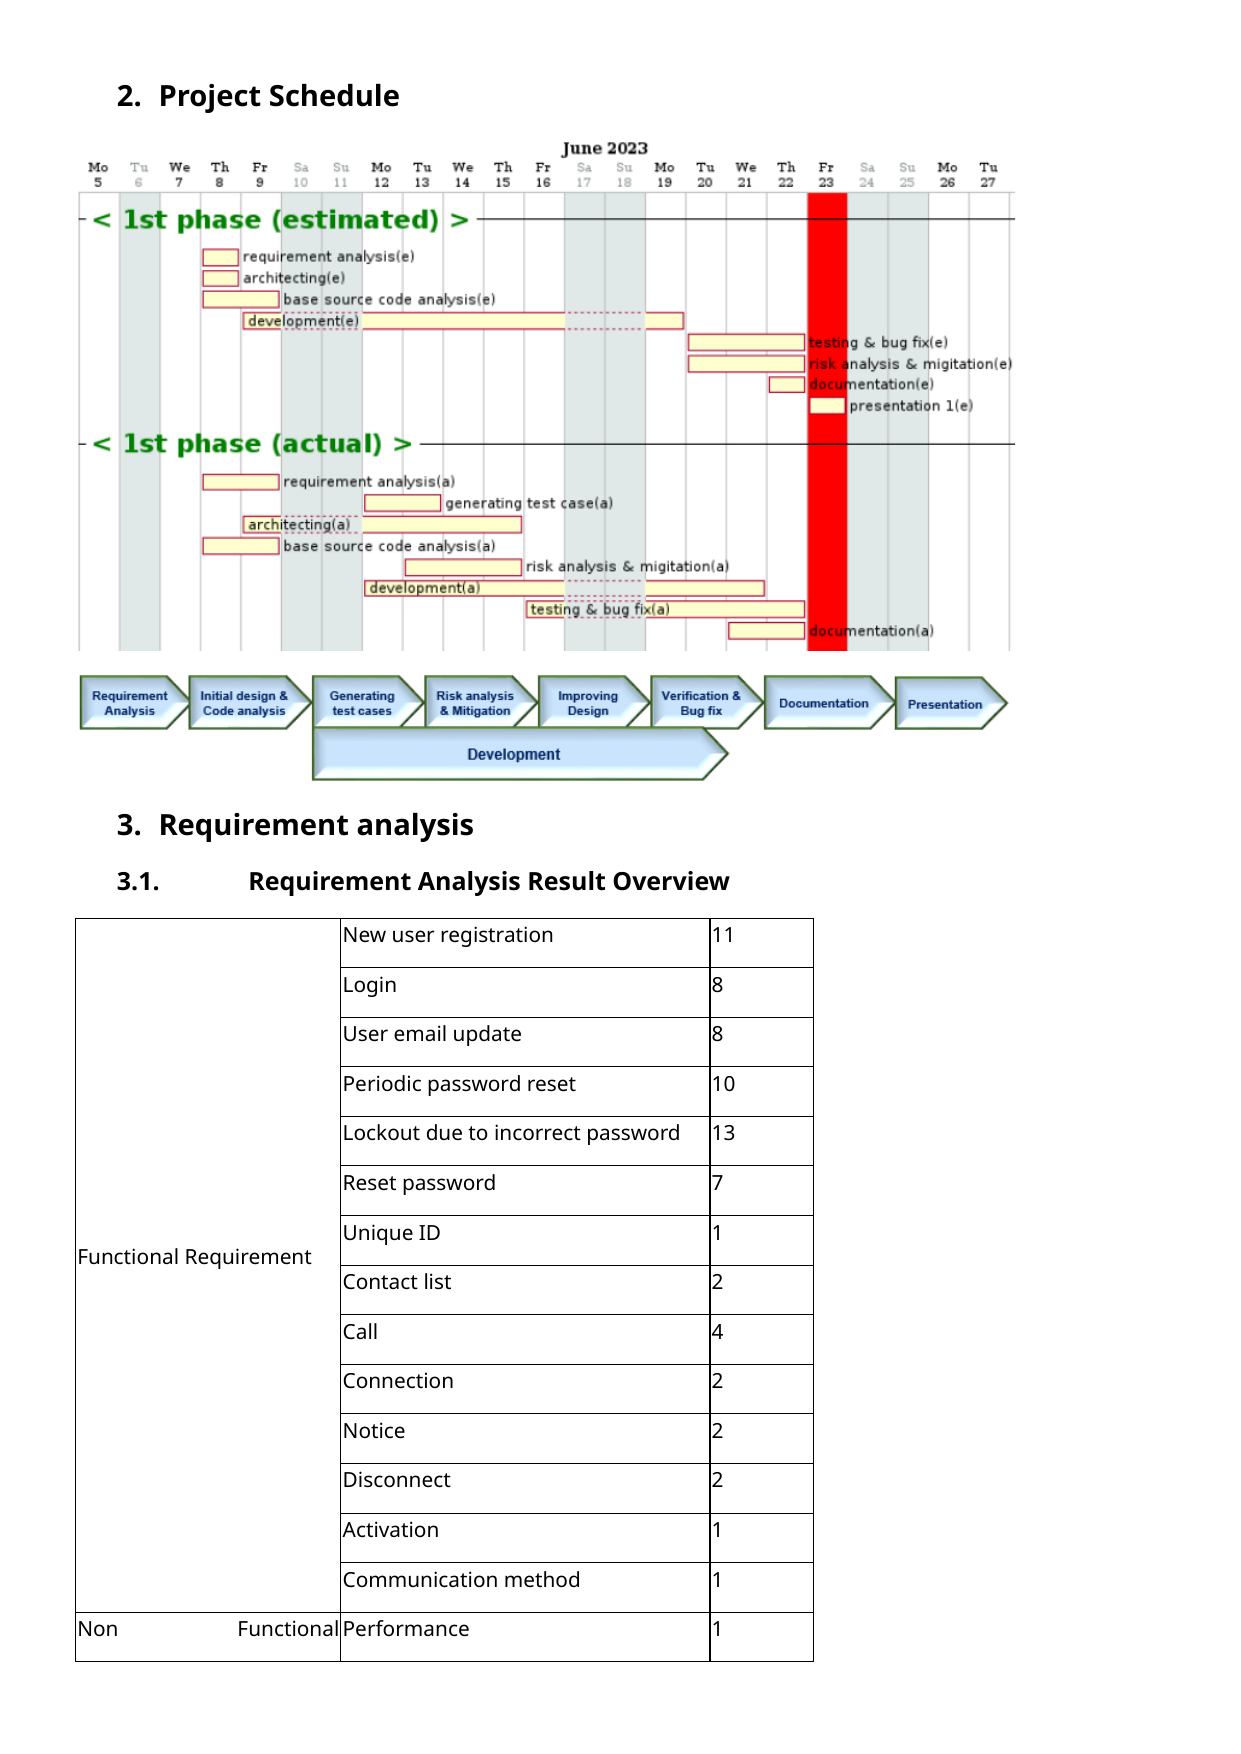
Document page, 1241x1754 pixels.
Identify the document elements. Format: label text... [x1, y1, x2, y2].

subtitle Requirement analysis [117, 804, 1165, 844]
table_cell Login [341, 968, 709, 1017]
table_header New user registration [341, 919, 709, 967]
table_cell Periodic password reset [341, 1067, 709, 1116]
table_cell 7 [711, 1166, 813, 1215]
table_cell Unique ID [341, 1216, 709, 1264]
table_cell 8 [711, 968, 813, 1017]
table_header 11 [711, 919, 813, 967]
picture [75, 134, 1016, 651]
table_cell 10 [711, 1067, 813, 1116]
table_cell Disconnect [341, 1464, 709, 1512]
table_cell Reset password [341, 1166, 709, 1215]
table_cell 2 [711, 1365, 813, 1413]
table_cell Lockout due to incorrect password [341, 1117, 709, 1165]
table_header Functional Requirement [76, 919, 340, 1612]
subtitle Project Schedule [117, 75, 1165, 115]
table_cell 1 [711, 1563, 813, 1612]
table_cell 2 [711, 1414, 813, 1463]
table_cell 1 [711, 1514, 813, 1562]
table_cell Contact list [341, 1266, 709, 1314]
table_cell Call [341, 1315, 709, 1364]
table_cell 2 [711, 1266, 813, 1314]
table_cell Communication method [341, 1563, 709, 1612]
table_cell Notice [341, 1414, 709, 1463]
table_cell 1 [711, 1613, 813, 1661]
subtitle Requirement Analysis Result Overview [117, 864, 1165, 898]
picture [75, 669, 1016, 786]
table_cell Activation [341, 1514, 709, 1562]
table_cell 4 [711, 1315, 813, 1364]
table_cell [76, 1613, 340, 1661]
table_cell Performance [341, 1613, 709, 1661]
table_cell 8 [711, 1018, 813, 1066]
table_cell Connection [341, 1365, 709, 1413]
table_cell User email update [341, 1018, 709, 1066]
table_cell 13 [711, 1117, 813, 1165]
table_cell 1 [711, 1216, 813, 1264]
table_cell 2 [711, 1464, 813, 1512]
